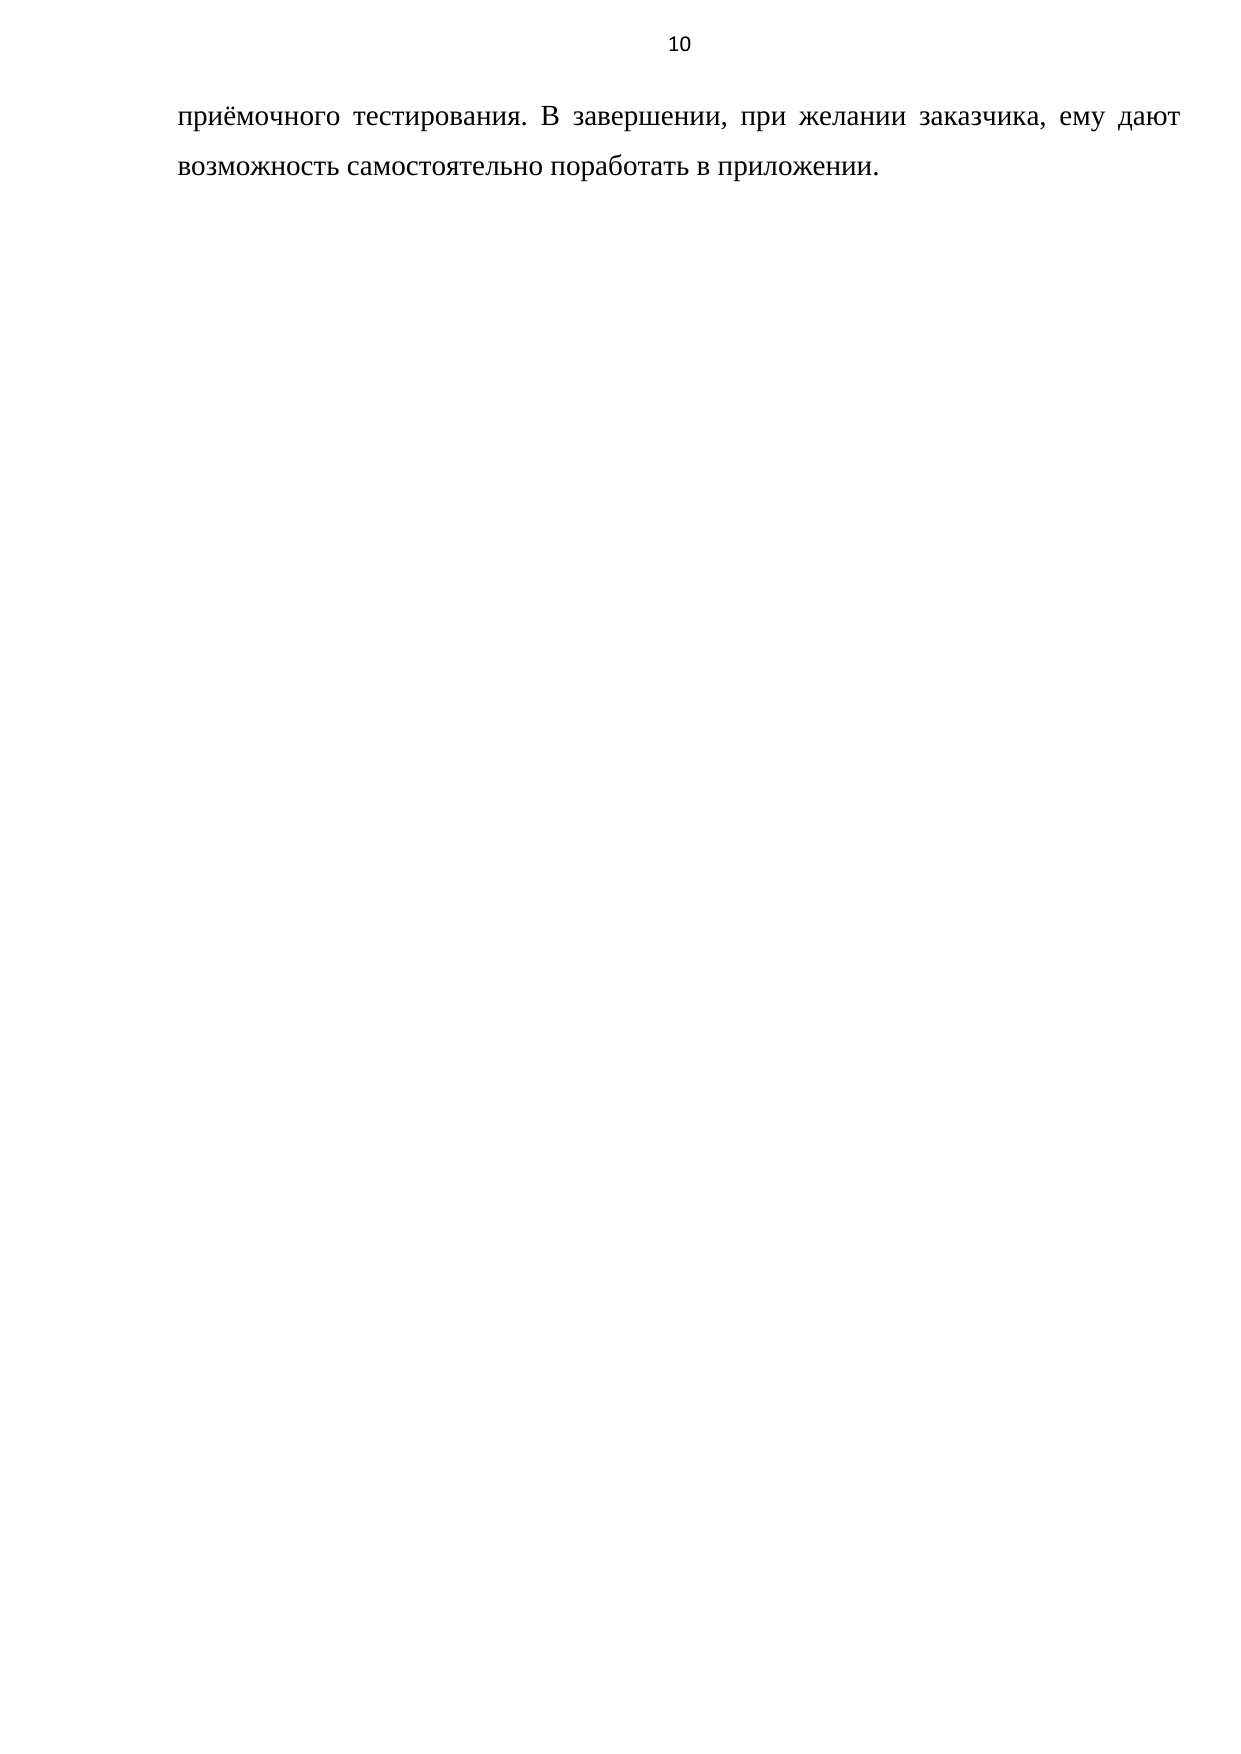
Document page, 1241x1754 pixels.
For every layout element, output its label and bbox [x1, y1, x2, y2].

text [177, 98, 1181, 182]
